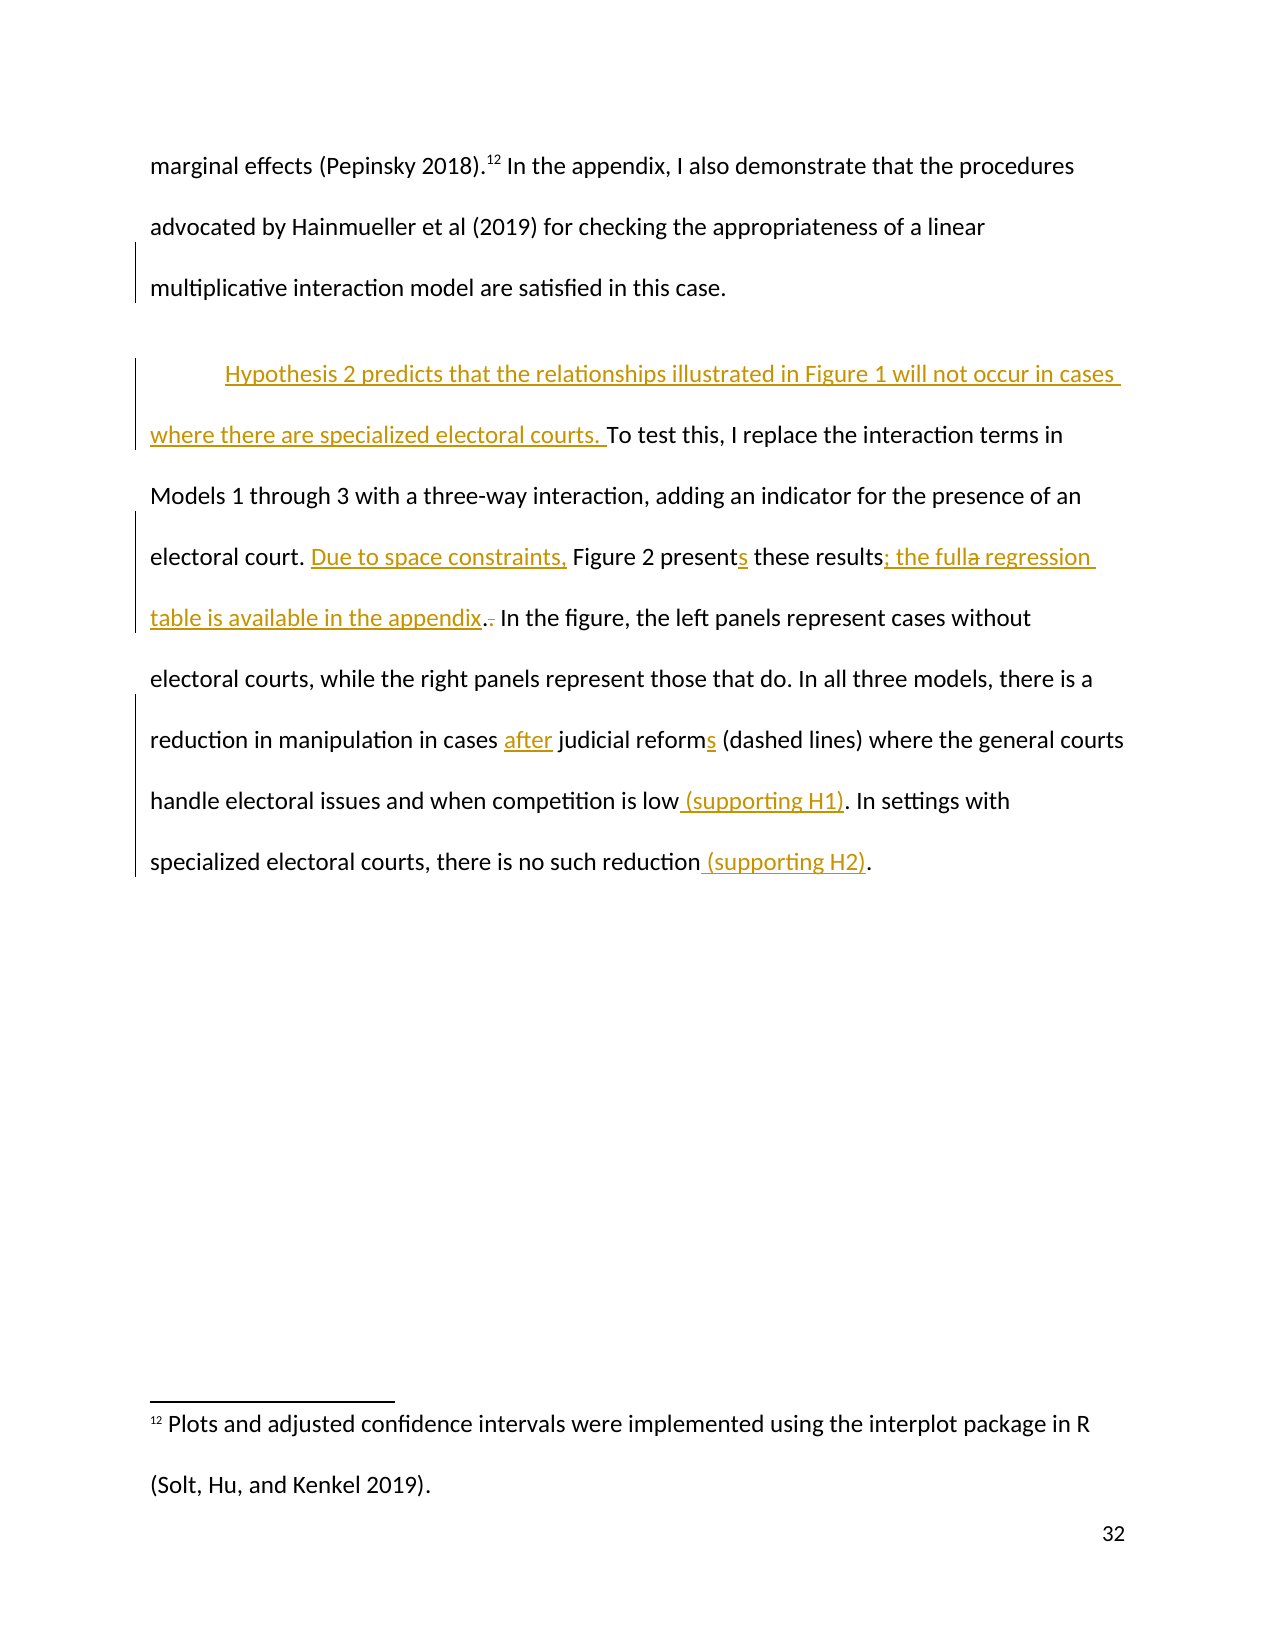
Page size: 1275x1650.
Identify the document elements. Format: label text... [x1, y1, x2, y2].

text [150, 150, 1125, 303]
text To test this, I replace the interaction terms in Models 1 through 3 with a three-way interaction, adding an indicator for the presence of an electoral court. Figure 2 present these results. In the figure, the left panels represent cases without electoral courts, while the right panels represent those that do. In all three models, there is a reduction in manipulation in cases judicial reform (dashed lines) where the general courts handle electoral issues and when competition is low. In settings with specialized electoral courts, there is no such reduction. [150, 358, 1125, 877]
